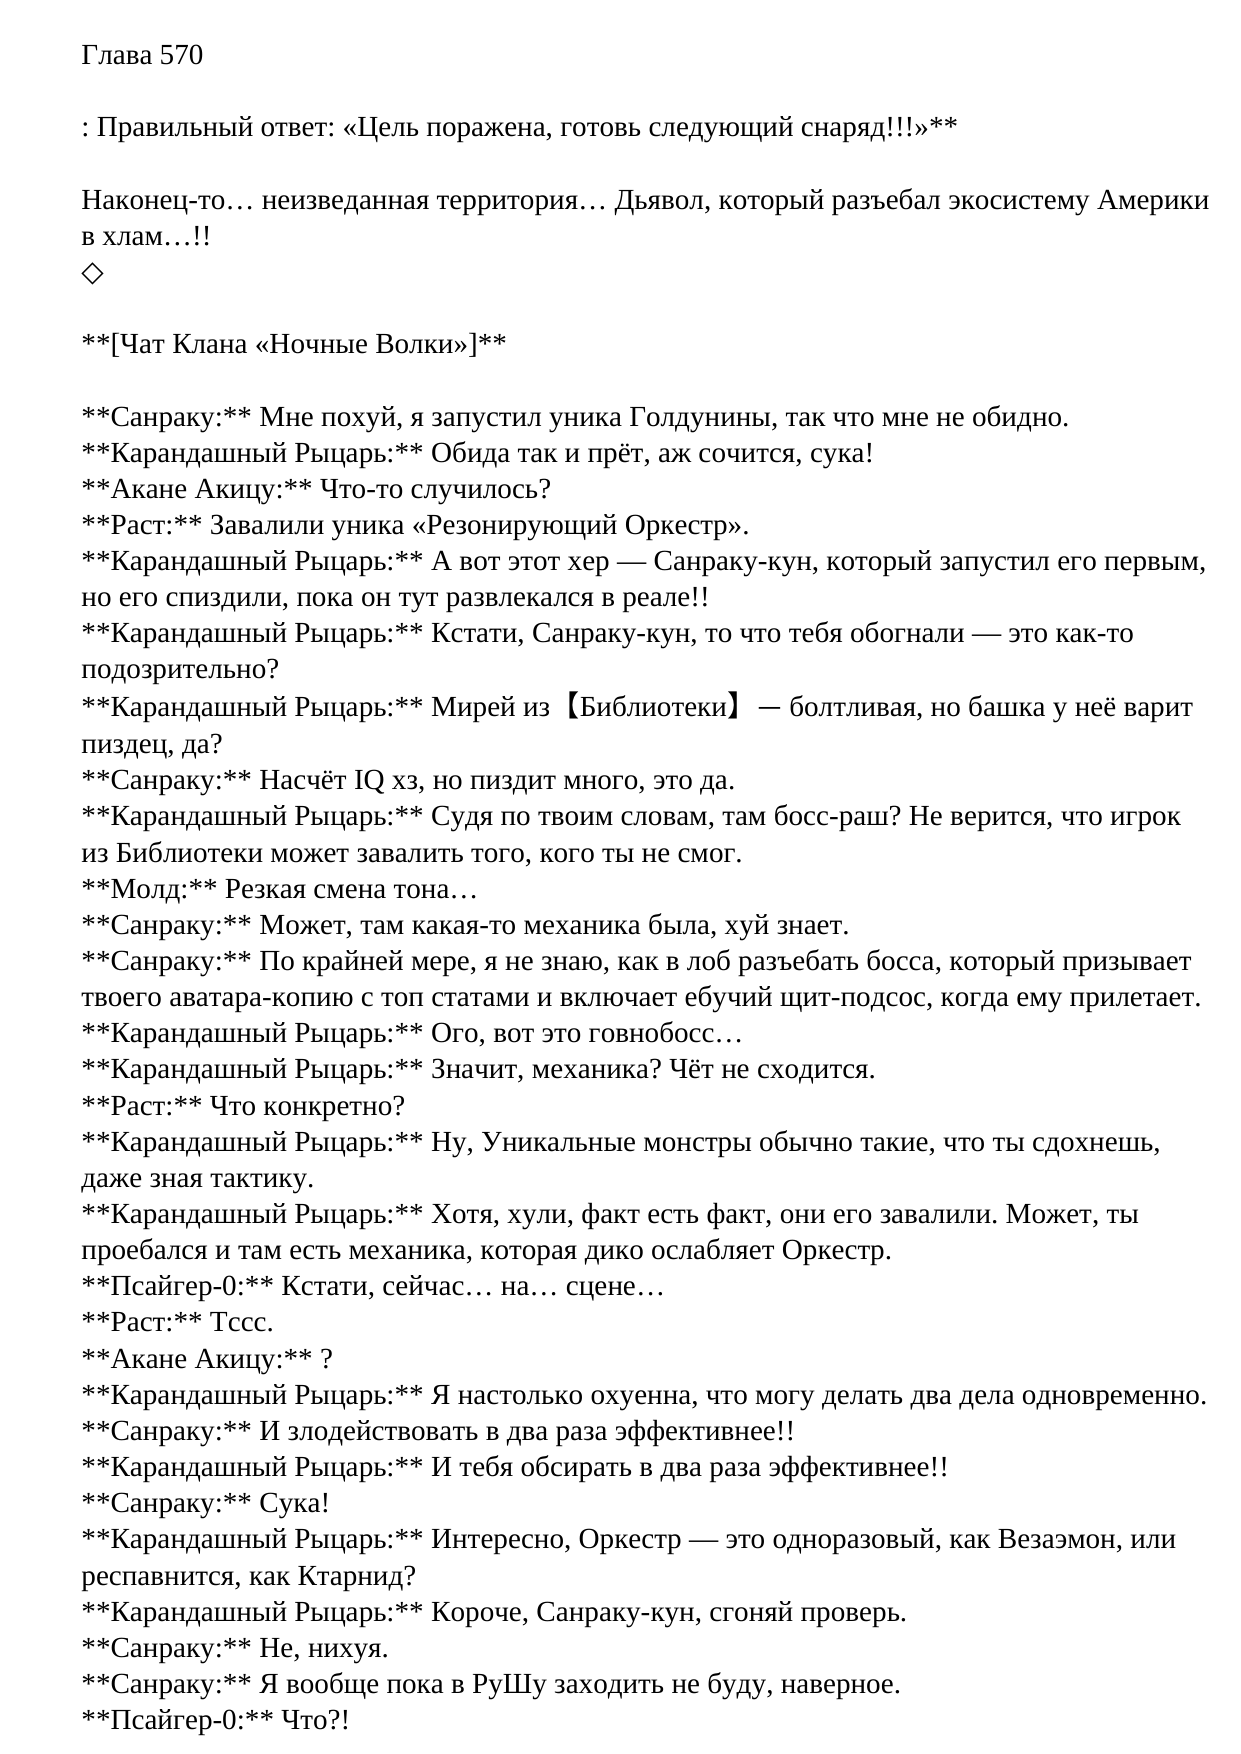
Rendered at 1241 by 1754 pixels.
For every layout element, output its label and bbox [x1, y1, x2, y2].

text [81, 37, 1215, 1736]
